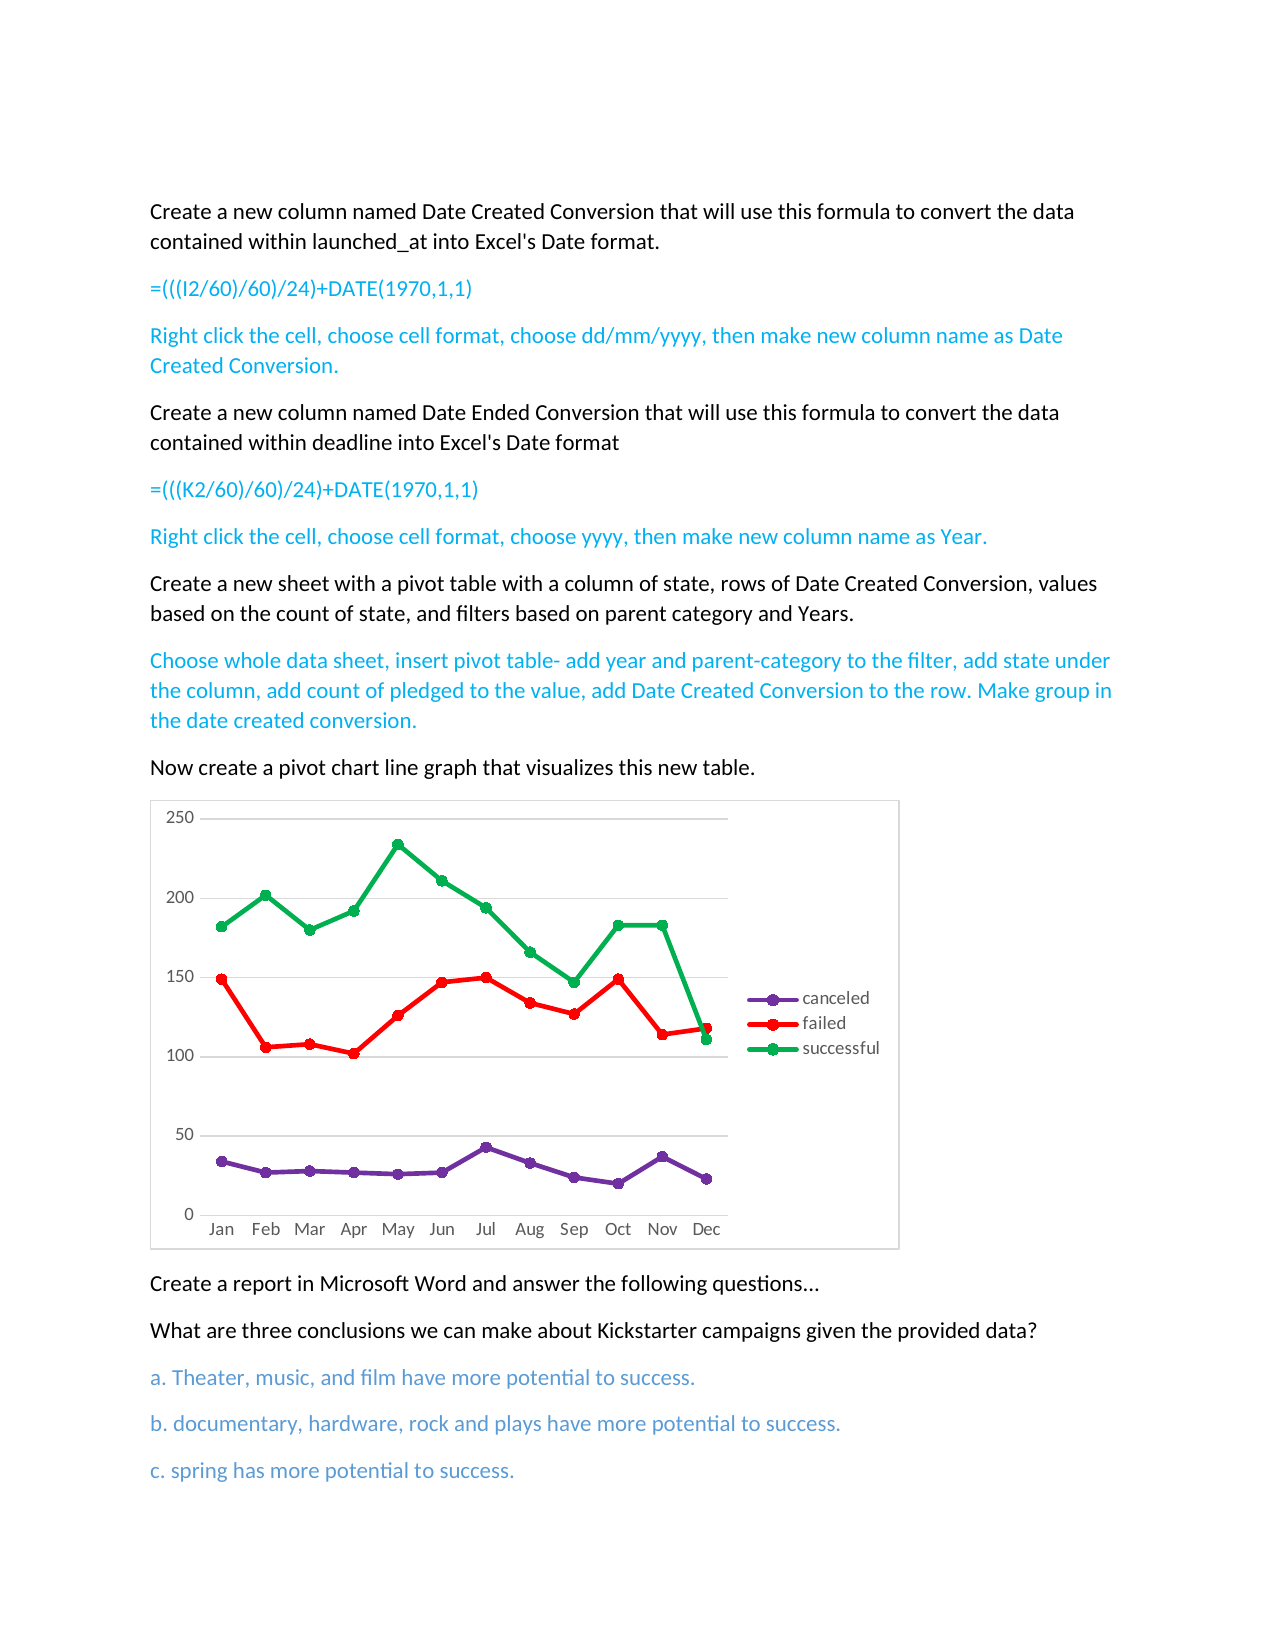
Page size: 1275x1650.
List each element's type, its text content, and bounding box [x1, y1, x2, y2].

text a. Theater, music, and film have more potential to success. [150, 1363, 1125, 1391]
text Create a new sheet with a pivot table with a column of state, rows of Date Created Conversion, values based on the count of state, and filters based on parent category and Years. [150, 569, 1125, 627]
text Create a new column named Date Created Conversion that will use this formula to convert the data contained within launched_at into Excel's Date format. [150, 197, 1125, 255]
text Now create a pivot chart line graph that visualizes this new table. [150, 753, 1125, 781]
text =(((I2/60)/60)/24)+DATE(1970,1,1) [150, 274, 1125, 302]
text What are three conclusions we can make about Kickstarter campaigns given the provided data? [150, 1316, 1125, 1344]
text Create a new column named Date Ended Conversion that will use this formula to convert the data contained within deadline into Excel's Date format [150, 398, 1125, 456]
text b. documentary, hardware, rock and plays have more potential to success. [150, 1409, 1125, 1437]
text =(((K2/60)/60)/24)+DATE(1970,1,1) [150, 475, 1125, 503]
text Choose whole data sheet, insert pivot table- add year and parent-category to the filter, add state under the column, add count of pledged to the value, add Date Created Conversion to the row. Make group in the date created conversion. [150, 646, 1125, 734]
text Create a report in Microsoft Word and answer the following questions... [150, 1269, 1125, 1297]
text Right click the cell, choose cell format, choose dd/mm/yyyy, then make new column name as Date Created Conversion. [150, 321, 1125, 379]
text c. spring has more potential to success. [150, 1456, 1125, 1484]
text Right click the cell, choose cell format, choose yyyy, then make new column name as Year. [150, 522, 1125, 550]
